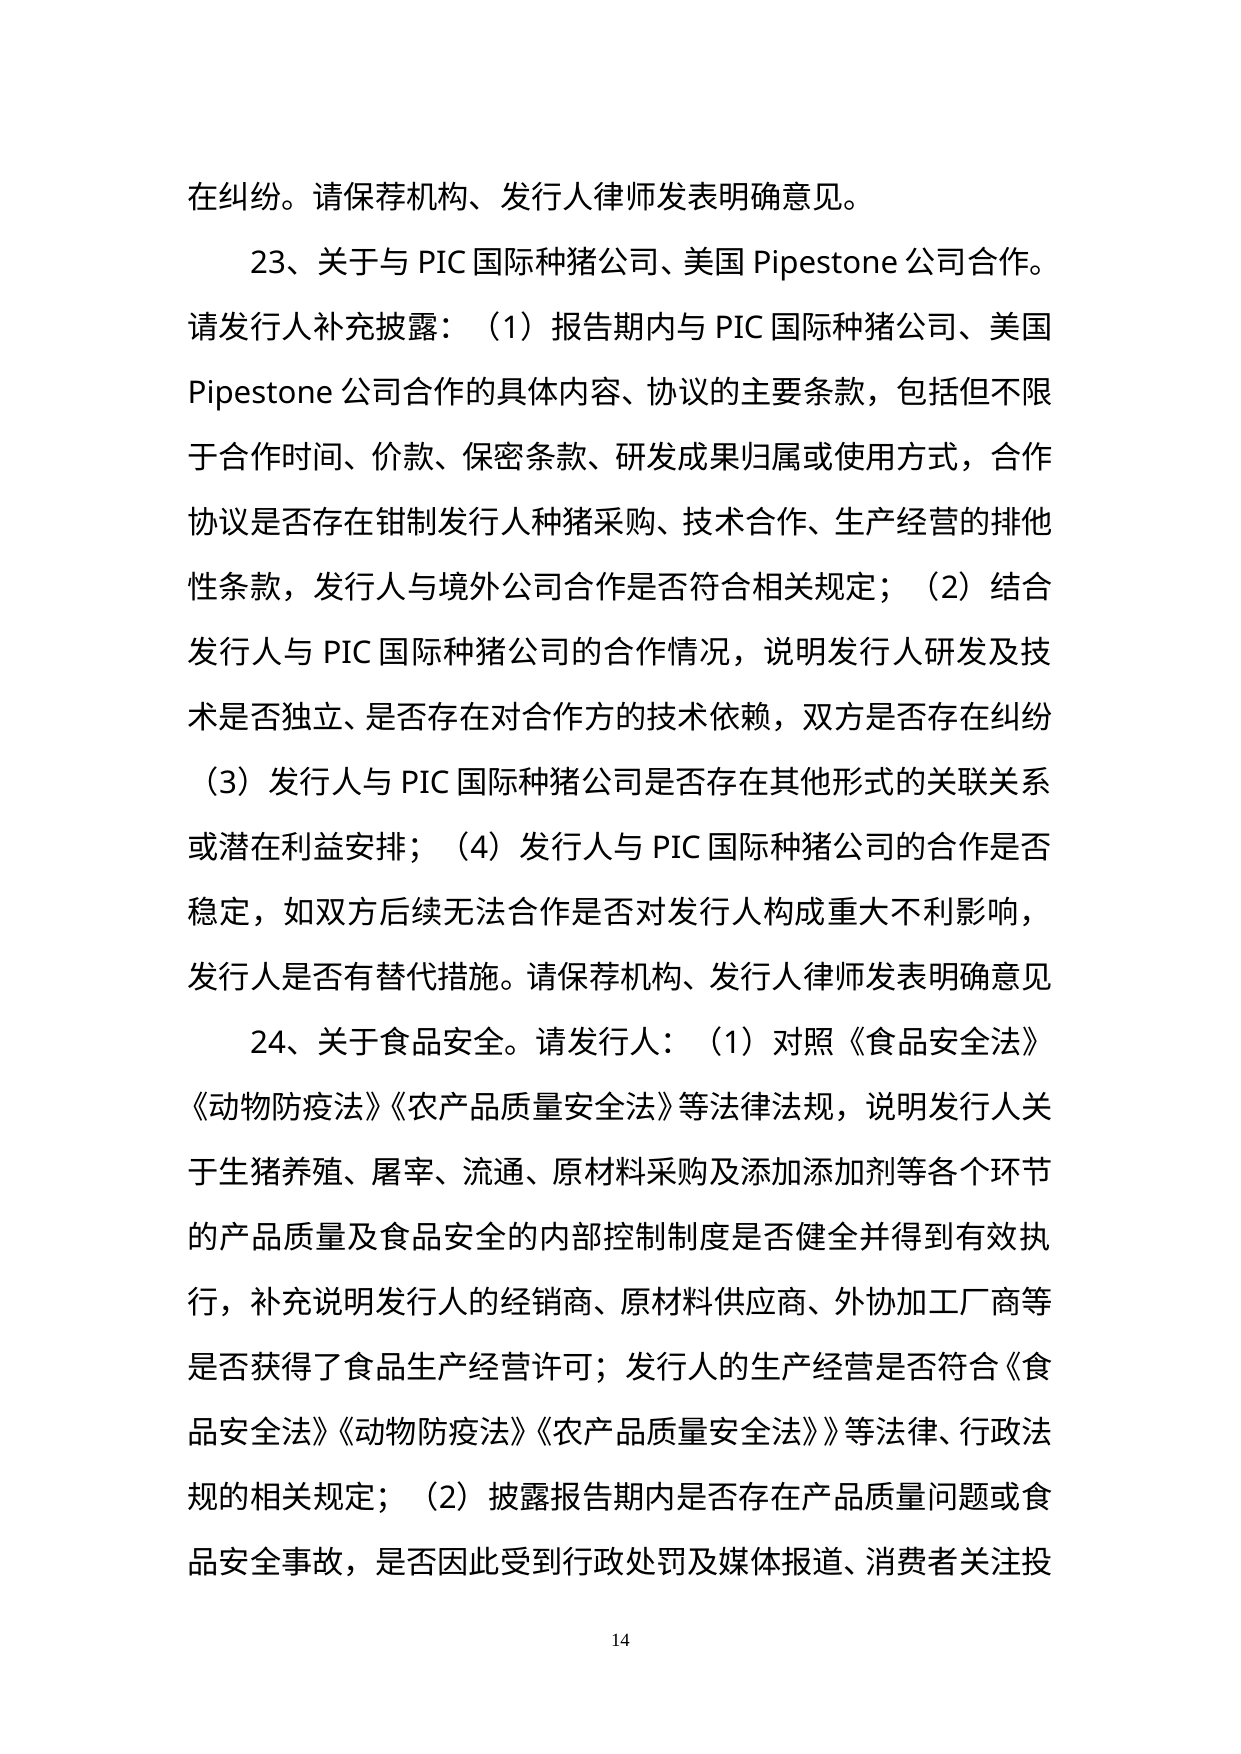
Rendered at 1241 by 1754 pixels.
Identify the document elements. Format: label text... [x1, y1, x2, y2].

list 关于与PIC国际种猪公司、美国Pipestone公司合作。请发行人补充披露：（1）报告期内与PIC国际种猪公司、美国Pipestone公司合作的具体内容、协议的主要条款，包括但不限于合作时间、价款、保密条款、研发成果归属或使用方式，合作协议是否存在钳制发行人种猪采购、技术合作、生产经营的排他性条款，发行人与境外公司合作是否符合相关规定；（2）结合发行人与PIC国际种猪公司的合作情况，说明发行人研发及技术是否独立、是否存在对合作方的技术依赖，双方是否存在纠纷；（3）发行人与PIC国际种猪公司是否存在其他形式的关联关系或潜在利益安排；（4）发行人与PIC国际种猪公司的合作是否稳定，如双方后续无法合作是否对发行人构成重大不利影响，发行人是否有替代措施。请保荐机构、发行人律师发表明确意见。 [187, 357, 1053, 1202]
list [187, 1202, 1053, 1592]
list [187, 162, 1053, 357]
